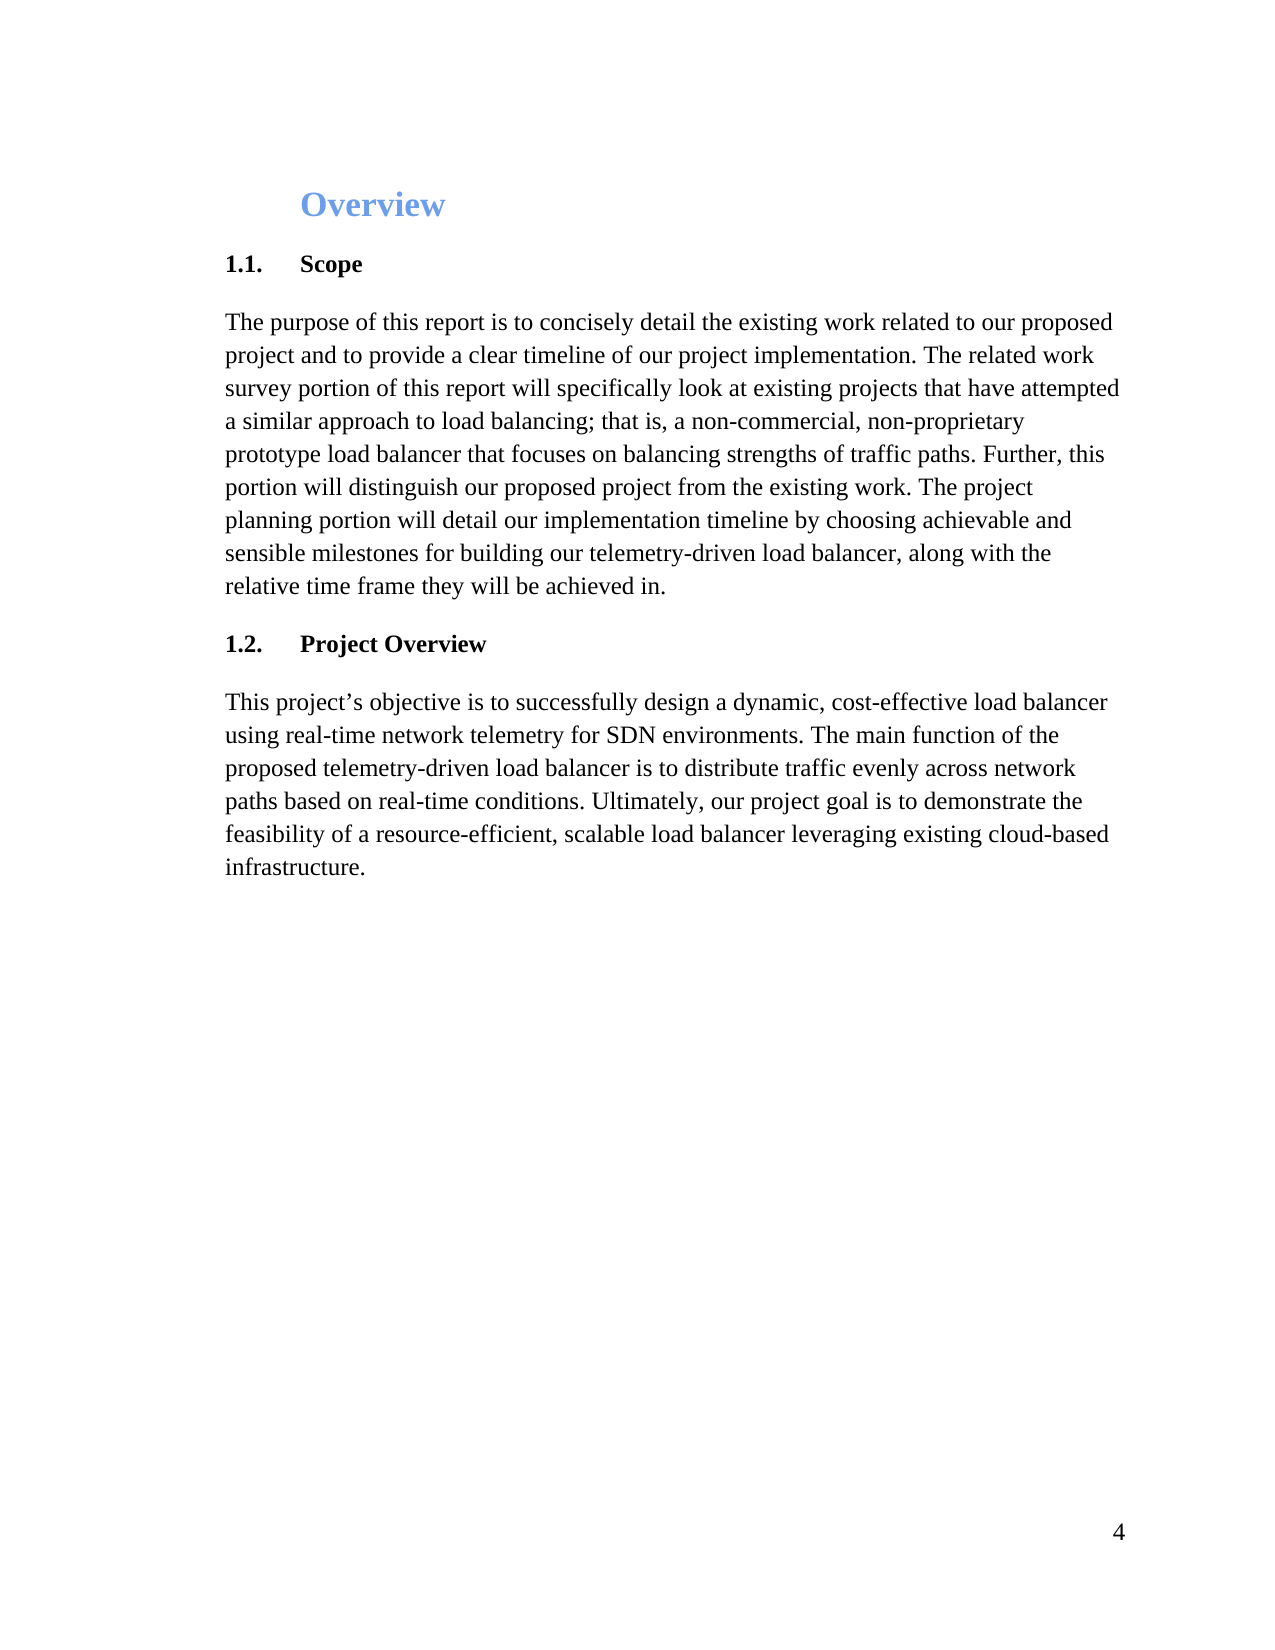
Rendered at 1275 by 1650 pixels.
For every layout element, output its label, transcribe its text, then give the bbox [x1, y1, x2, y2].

text The purpose of this report is to concisely detail the existing work related to our proposed project and to provide a clear timeline of our project implementation. The related work survey portion of this report will specifically look at existing projects that have attempted a similar approach to load balancing; that is, a non-commercial, non-proprietary prototype load balancer that focuses on balancing strengths of traffic paths. Further, this portion will distinguish our proposed project from the existing work. The project planning portion will detail our implementation timeline by choosing achievable and sensible milestones for building our telemetry-driven load balancer, along with the relative time frame they will be achieved in. [225, 307, 1125, 600]
subtitle Overview [225, 183, 1125, 224]
text This project’s objective is to successfully design a dynamic, cost-effective load balancer using real-time network telemetry for SDN environments. The main function of the proposed telemetry-driven load balancer is to distribute traffic evenly across network paths based on real-time conditions. Ultimately, our project goal is to demonstrate the feasibility of a resource-efficient, scalable load balancer leveraging existing cloud-based infrastructure. [225, 687, 1125, 881]
subtitle Project Overview [262, 629, 1125, 658]
subtitle Scope [262, 249, 1125, 278]
